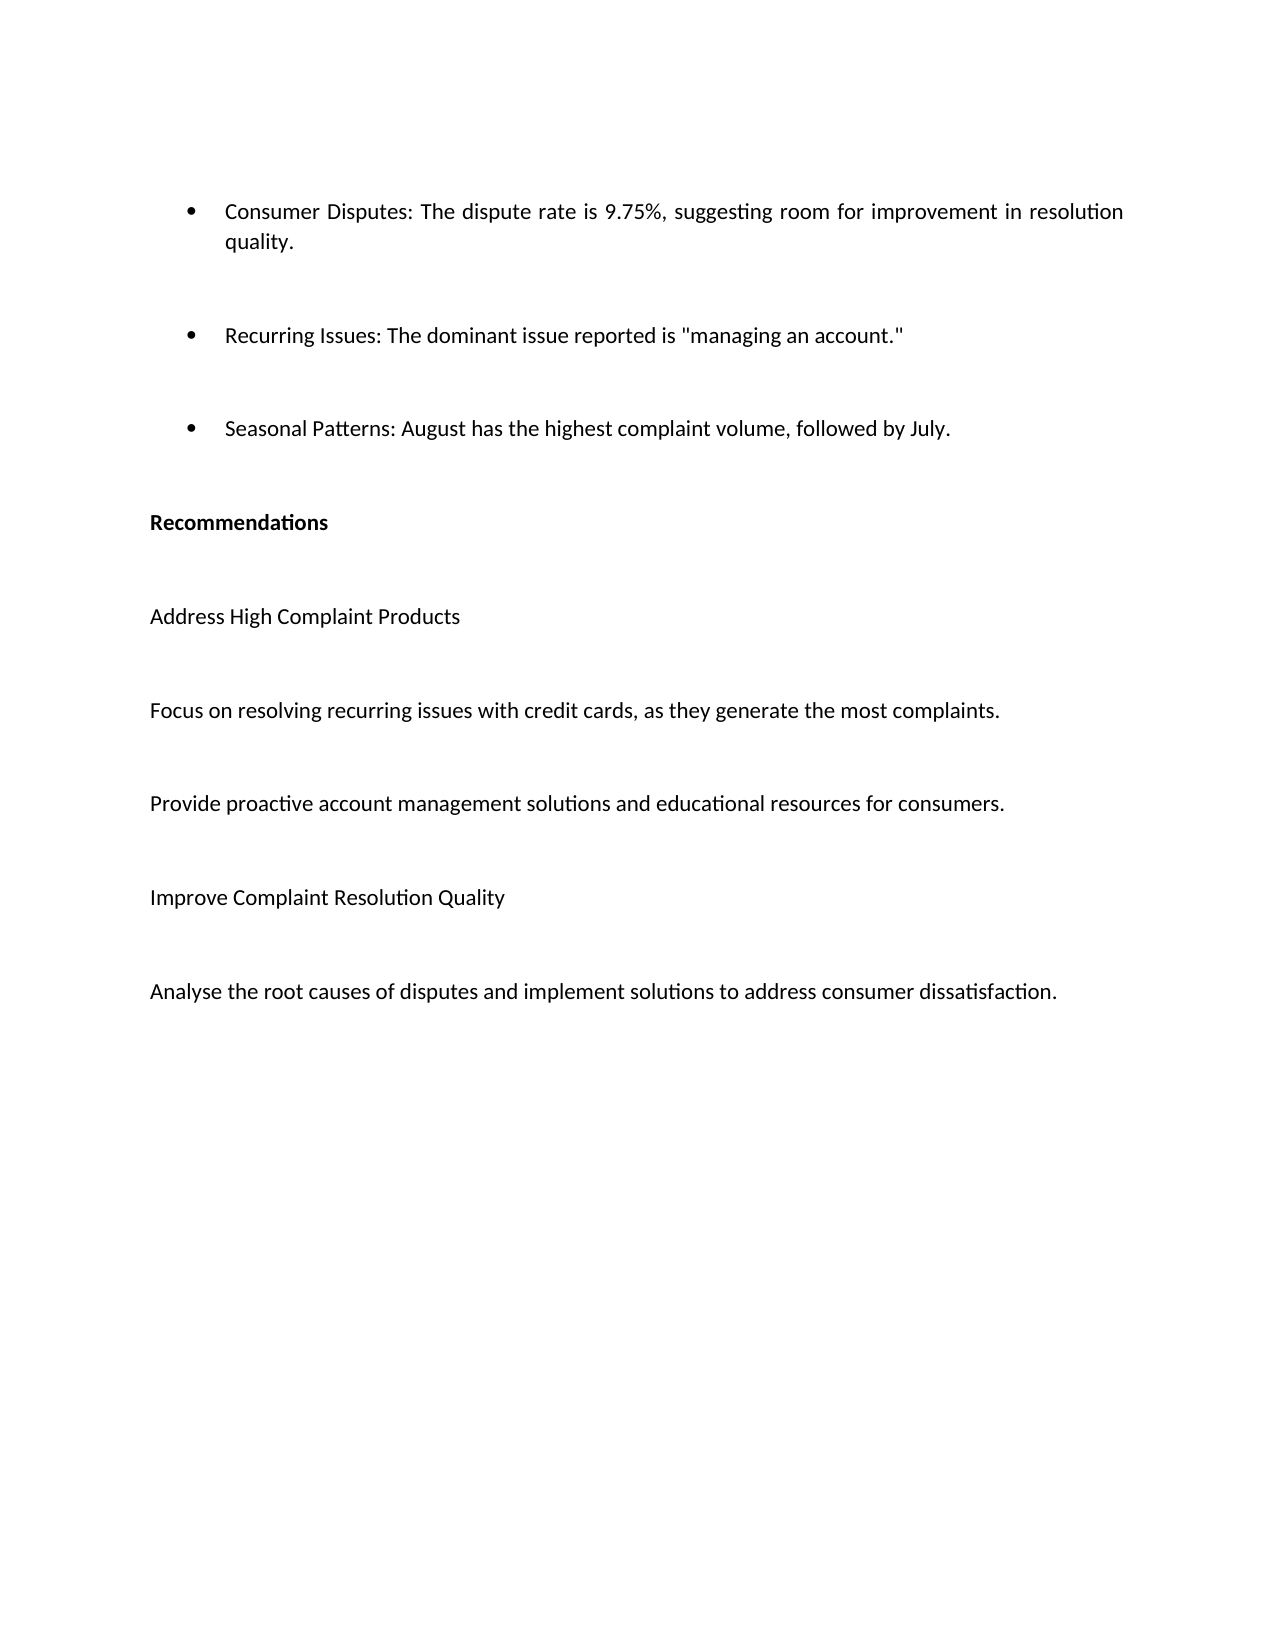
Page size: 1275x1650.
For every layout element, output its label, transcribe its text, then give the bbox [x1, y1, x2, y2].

text Improve Complaint Resolution Quality [150, 883, 1125, 911]
text Provide proactive account management solutions and educational resources for consumers. [150, 789, 1125, 818]
text Analyse the root causes of disputes and implement solutions to address consumer dissatisfaction. [150, 977, 1125, 1005]
text Address High Complaint Products [150, 602, 1125, 630]
list Recurring Issues: The dominant issue reported is "managing an account." [187, 321, 1125, 349]
list Consumer Disputes: The dispute rate is 9.75%, suggesting room for improvement in resolution quality. [187, 197, 1125, 255]
text Recommendations [150, 508, 1125, 536]
list Seasonal Patterns: August has the highest complaint volume, followed by July. [187, 414, 1125, 443]
text Focus on resolving recurring issues with credit cards, as they generate the most complaints. [150, 696, 1125, 724]
